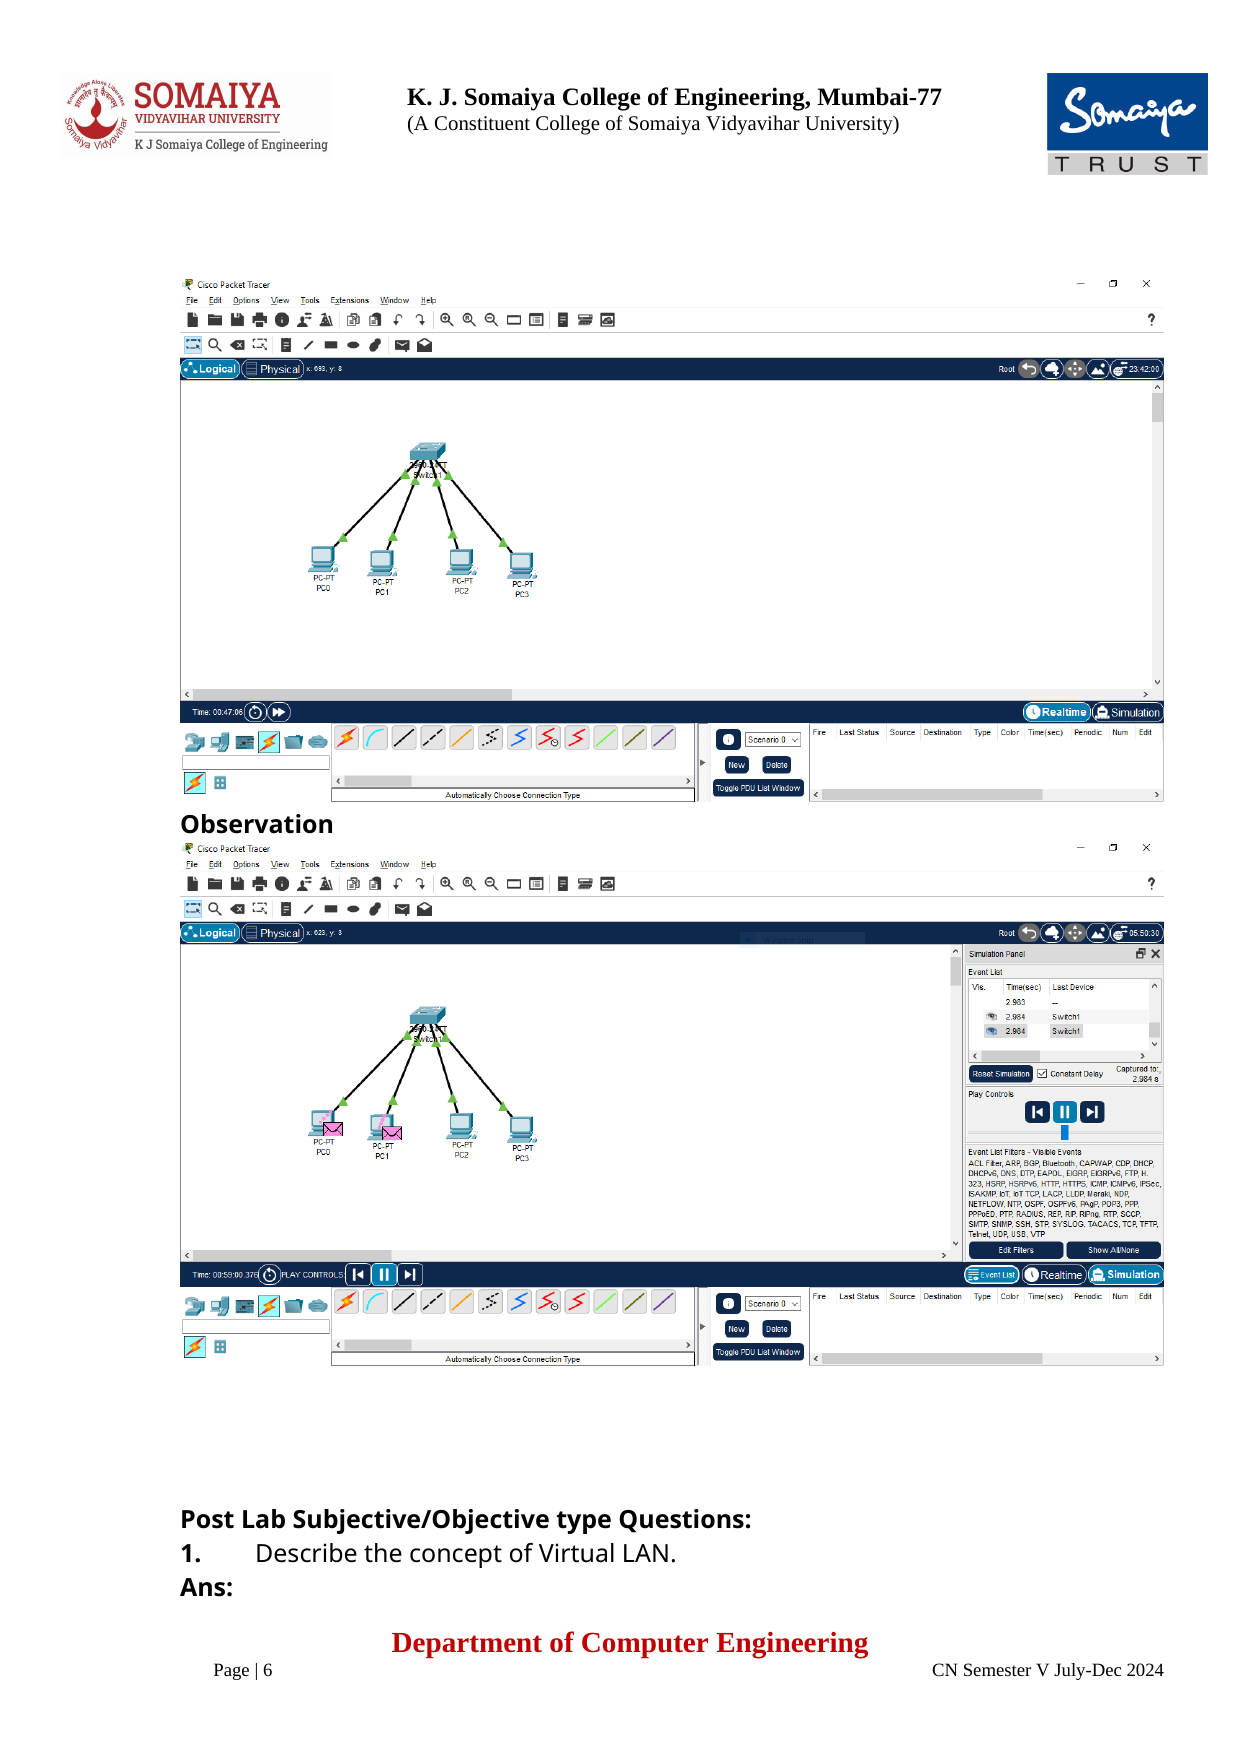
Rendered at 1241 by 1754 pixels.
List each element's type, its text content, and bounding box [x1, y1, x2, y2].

picture [1113, 1273, 1127, 1277]
text Observation [180, 806, 1165, 840]
text Ans: [180, 1570, 1165, 1604]
picture [1047, 73, 1208, 175]
picture [180, 276, 1164, 802]
picture [214, 932, 223, 938]
picture [214, 368, 223, 374]
picture [61, 73, 331, 158]
text Post Lab Subjective/Objective type Questions: [180, 1502, 1165, 1536]
picture [180, 840, 1164, 1366]
picture [1137, 1271, 1146, 1277]
text 1. Describe the concept of Virtual LAN. [180, 1536, 1165, 1570]
